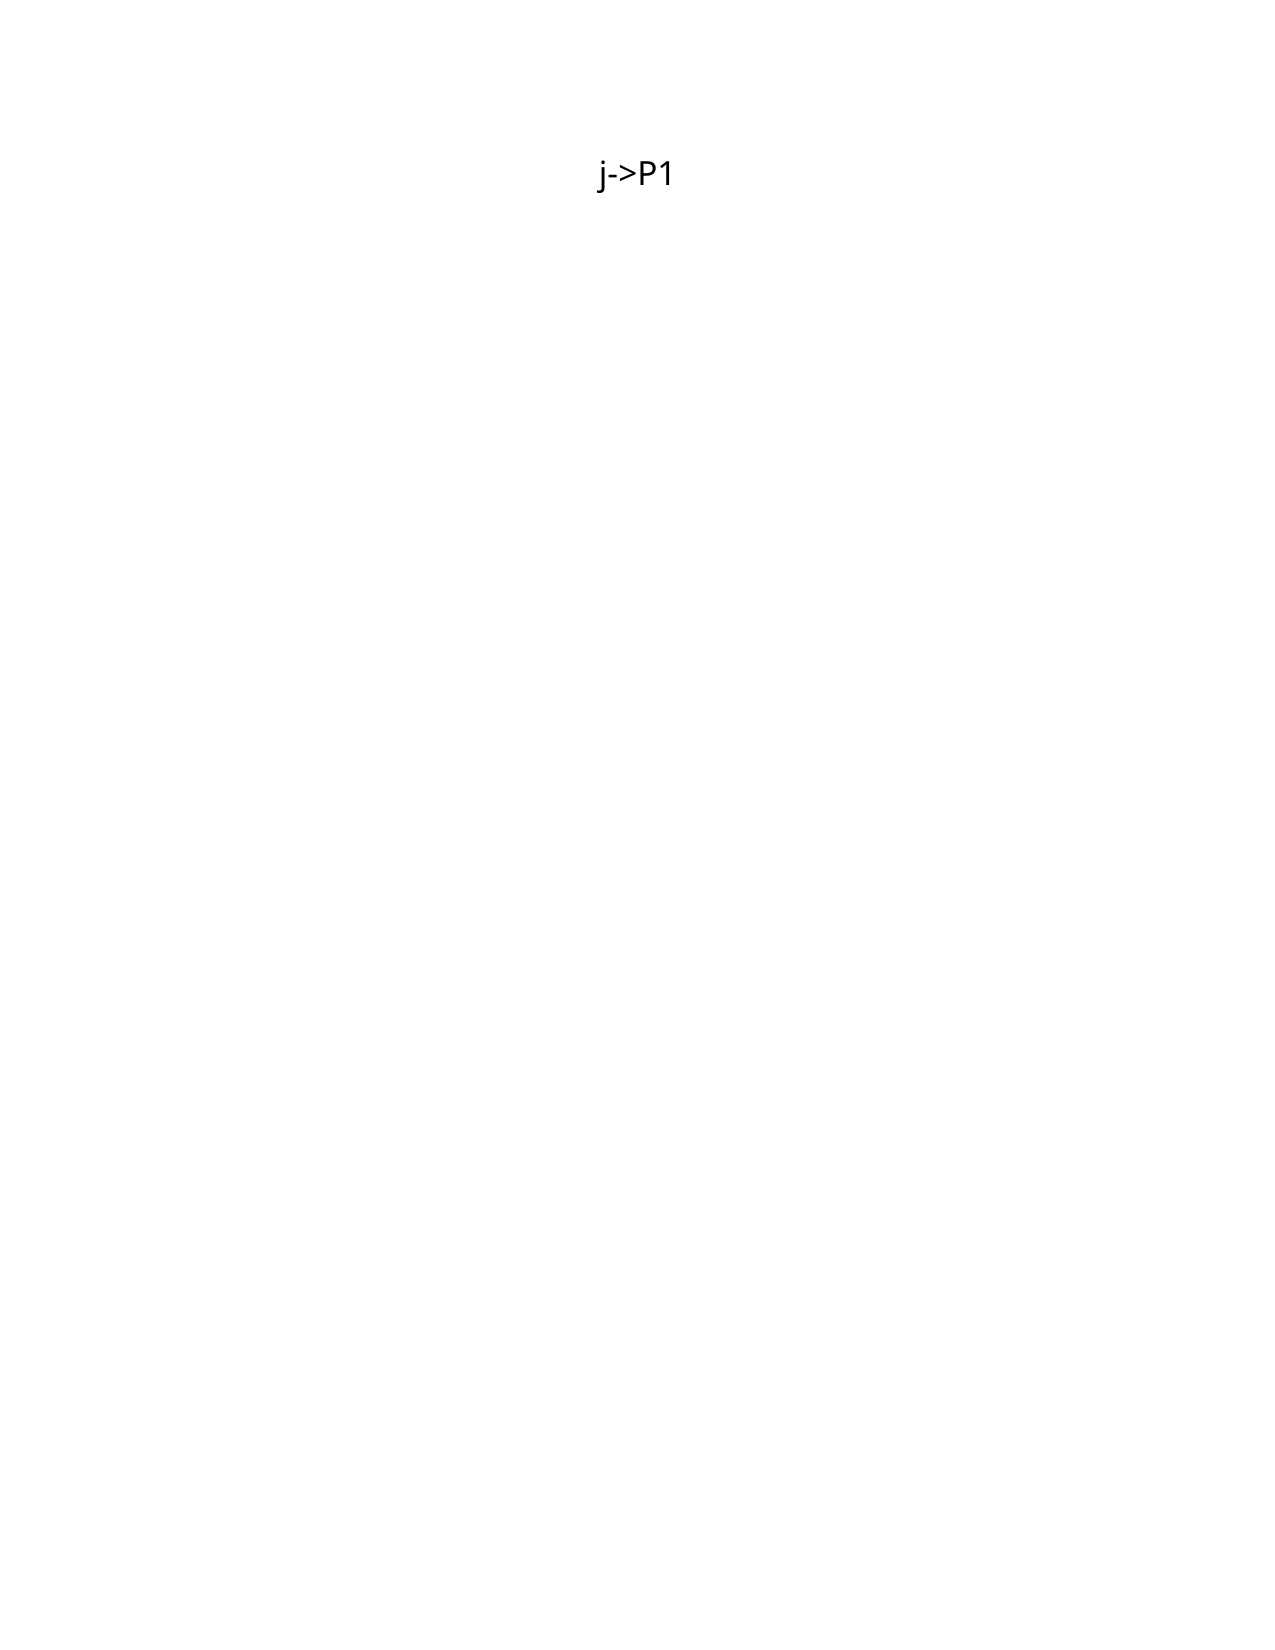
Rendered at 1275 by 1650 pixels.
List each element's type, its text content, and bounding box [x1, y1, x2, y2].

text j->P1 [150, 150, 1125, 195]
